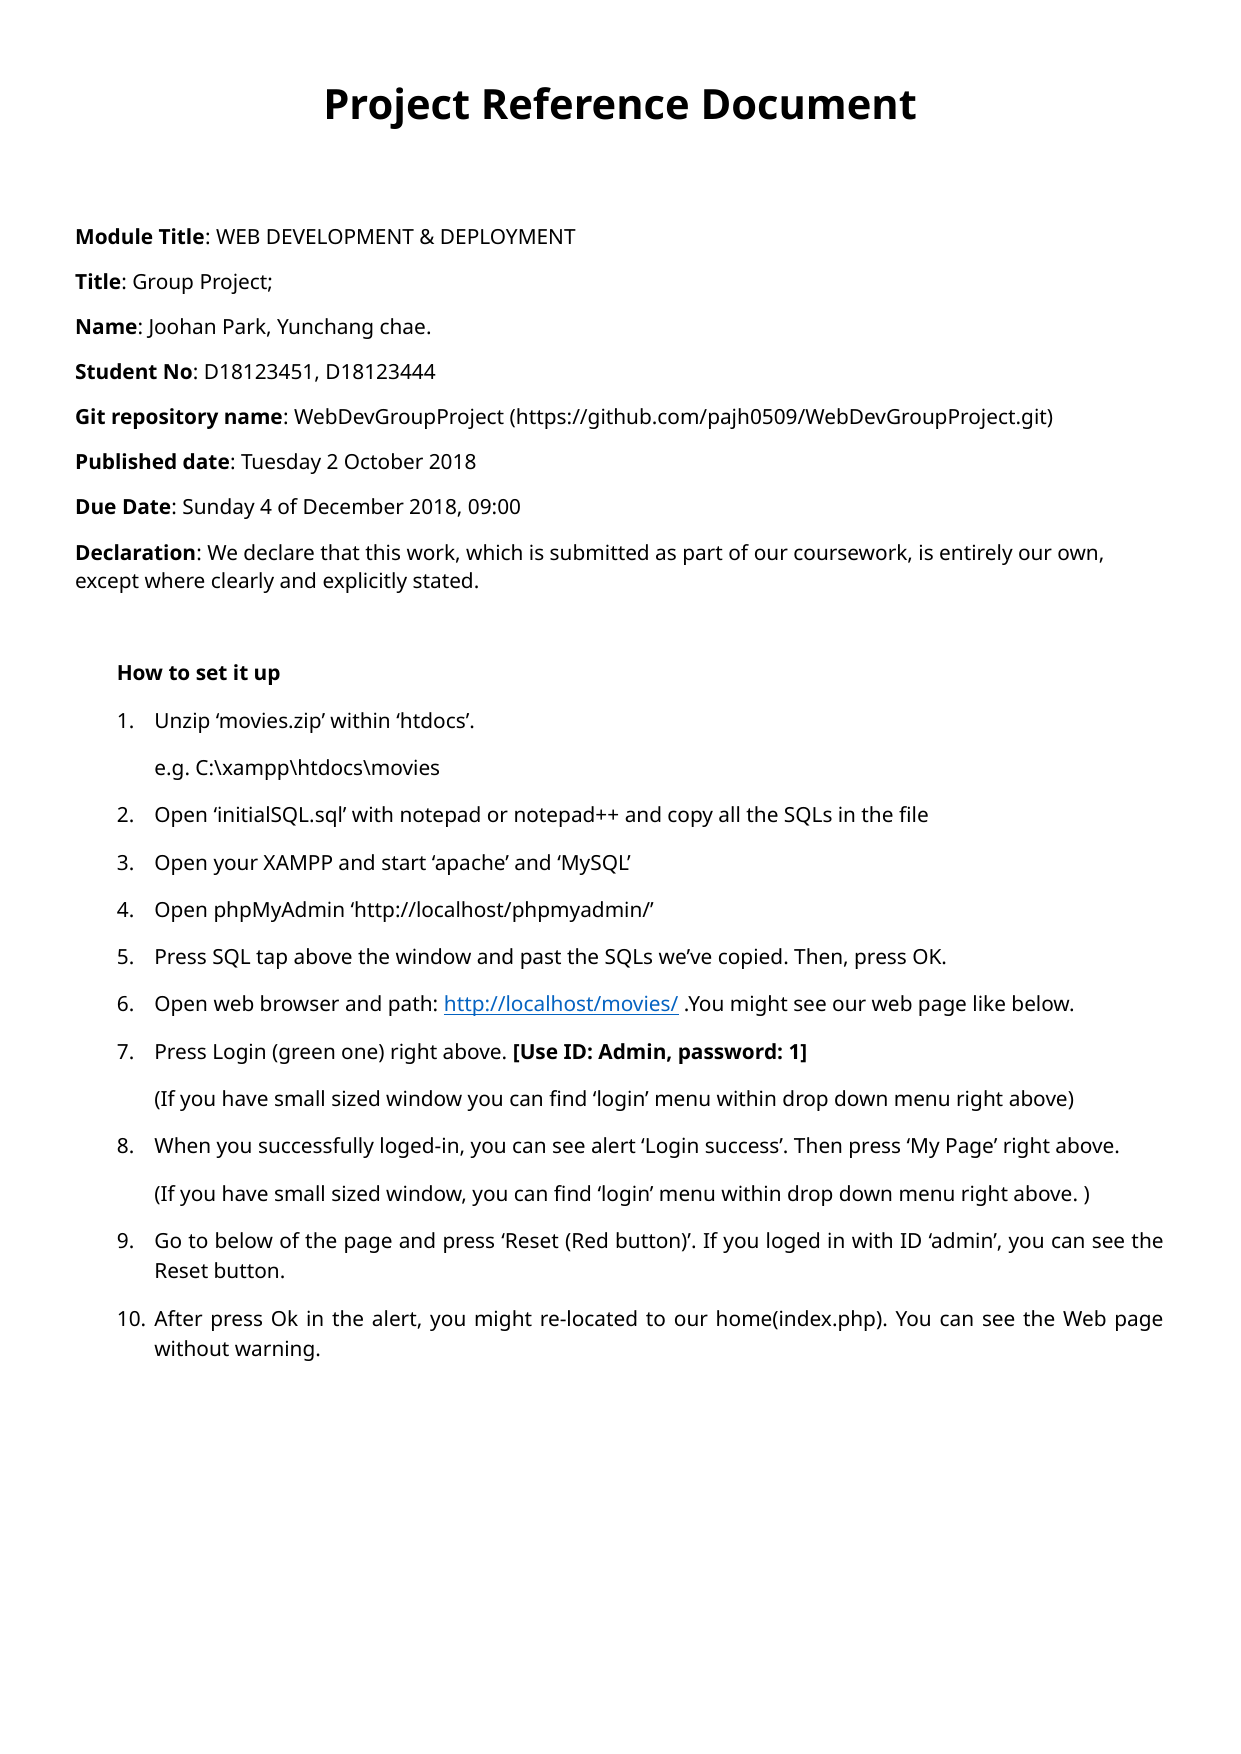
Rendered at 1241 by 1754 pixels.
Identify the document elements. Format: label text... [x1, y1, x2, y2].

list Press Login (green one) right above. [Use ID: Admin, password: 1] [117, 1037, 1165, 1065]
list e.g. C:\xampp\htdocs\movies [154, 753, 1165, 781]
text Declaration: We declare that this work, which is submitted as part of our coursework, is entirely our own, except where clearly and explicitly stated. [75, 538, 1165, 594]
list Open web browser and path: http://localhost/movies/ .You might see our web page like below. [117, 989, 1165, 1018]
list Go to below of the page and press ‘Reset (Red button)’. If you loged in with ID ‘admin’, you can see the Reset button. [117, 1226, 1165, 1285]
list When you successfully loged-in, you can see alert ‘Login success’. Then press ‘My Page’ right above. [117, 1131, 1165, 1160]
list Open your XAMPP and start ‘apache’ and ‘MySQL’ [117, 848, 1165, 876]
text Name: Joohan Park, Yunchang chae. [75, 312, 1165, 341]
text Due Date: Sunday 4 of December 2018, 09:00 [75, 492, 1165, 521]
list (If you have small sized window, you can find ‘login’ menu within drop down menu right above. ) [154, 1179, 1165, 1207]
list (If you have small sized window you can find ‘login’ menu within drop down menu right above) [154, 1084, 1165, 1112]
list Unzip ‘movies.zip’ within ‘htdocs’. [117, 706, 1165, 734]
text Title: Group Project; [75, 267, 1165, 295]
list Open ‘initialSQL.sql’ with notepad or notepad++ and copy all the SQLs in the file [117, 800, 1165, 829]
list Press SQL tap above the window and past the SQLs we’ve copied. Then, press OK. [117, 942, 1165, 971]
text How to set it up [117, 658, 1165, 687]
text Project Reference Document [75, 75, 1165, 132]
text Published date: Tuesday 2 October 2018 [75, 447, 1165, 476]
text Student No: D18123451, D18123444 [75, 357, 1165, 386]
list After press Ok in the alert, you might re-located to our home(index.php). You can see the Web page without warning. [117, 1304, 1165, 1363]
list Open phpMyAdmin ‘http://localhost/phpmyadmin/’ [117, 895, 1165, 923]
text Module Title: WEB DEVELOPMENT & DEPLOYMENT [75, 222, 1165, 250]
text Git repository name: WebDevGroupProject (https://github.com/pajh0509/WebDevGroupProject.git) [75, 402, 1165, 431]
